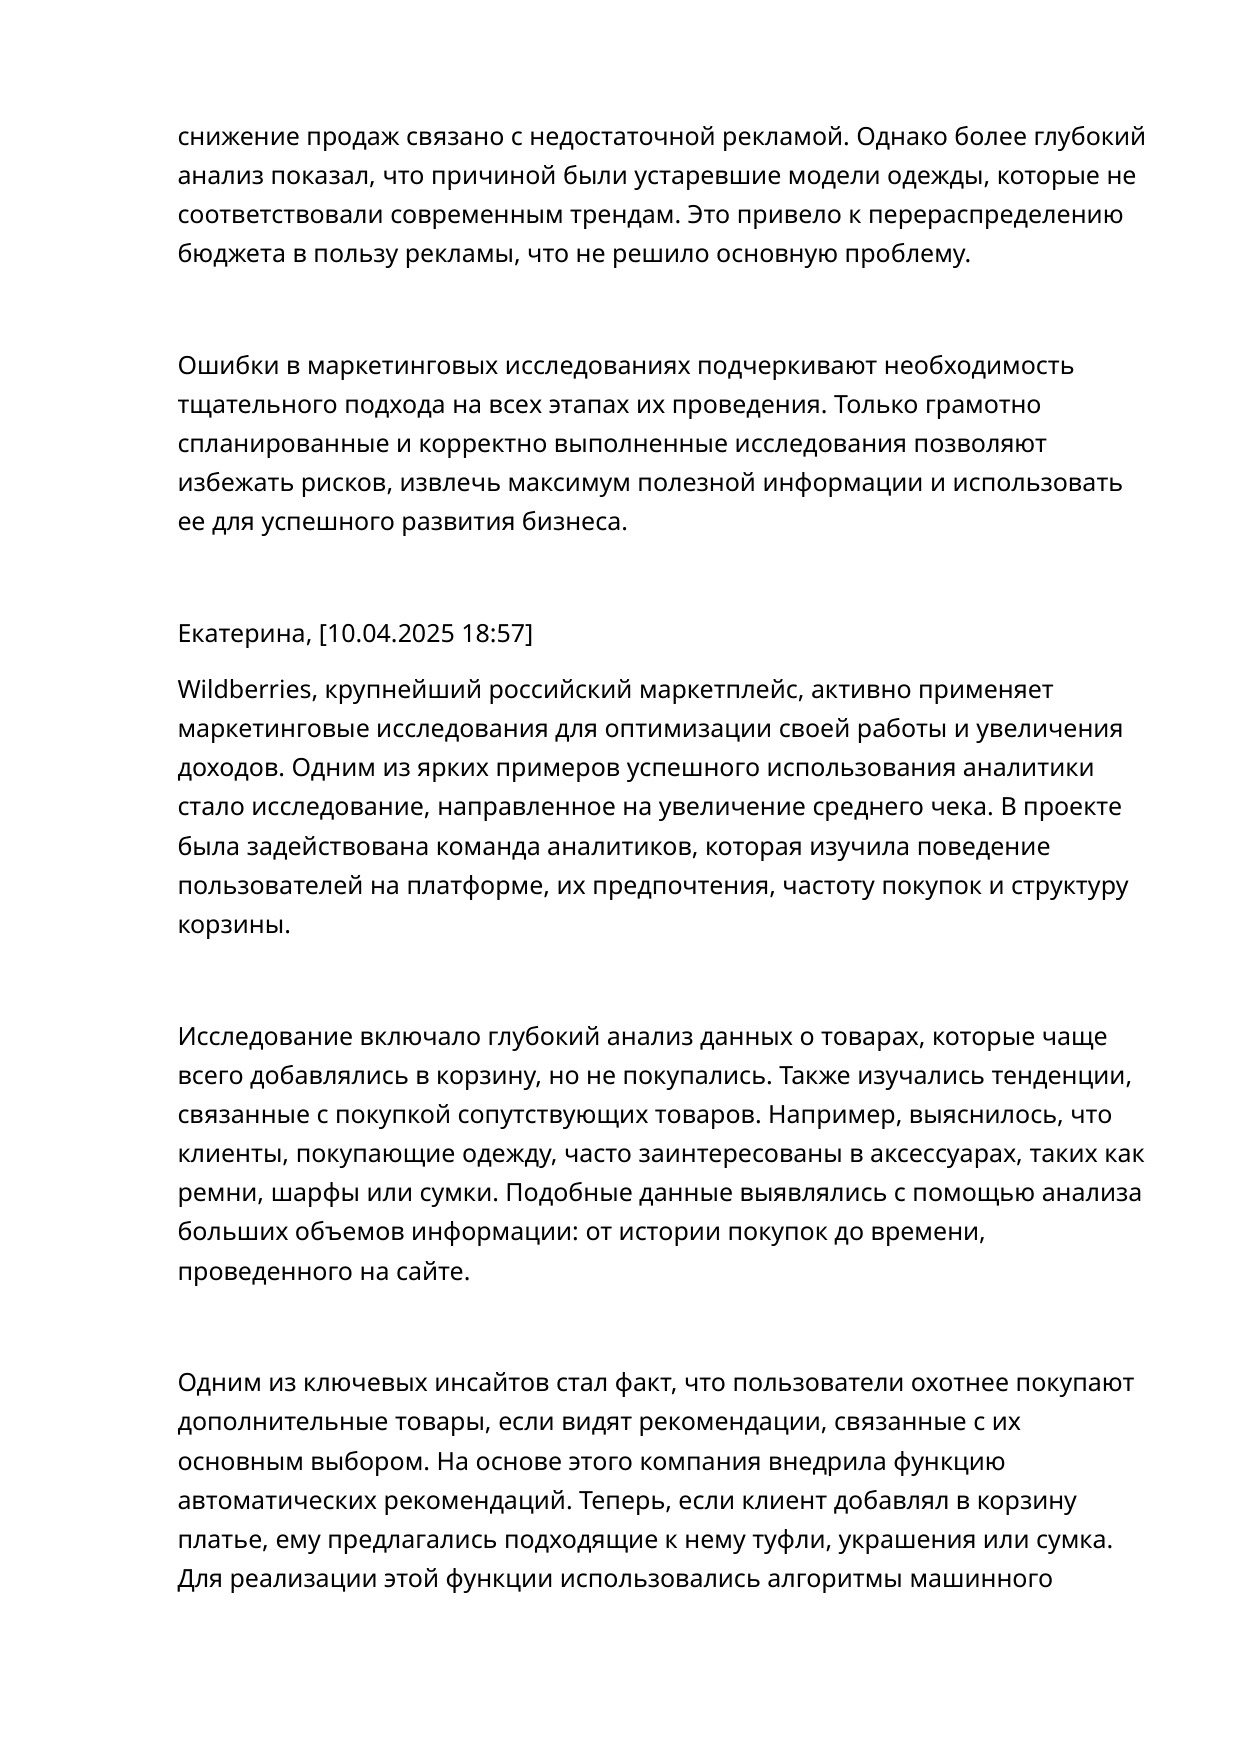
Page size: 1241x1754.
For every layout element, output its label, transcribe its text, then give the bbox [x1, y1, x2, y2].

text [177, 118, 1152, 270]
text Екатерина, [10.04.2025 18:57] [177, 616, 1152, 650]
text Wildberries, крупнейший российский маркетплейс, активно применяет маркетинговые исследования для оптимизации своей работы и увеличения доходов. Одним из ярких примеров успешного использования аналитики стало исследование, направленное на увеличение среднего чека. В проекте была задействована команда аналитиков, которая изучила поведение пользователей на платформе, их предпочтения, частоту покупок и структуру корзины. [177, 671, 1152, 941]
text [177, 1365, 1152, 1595]
text Исследование включало глубокий анализ данных о товарах, которые чаще всего добавлялись в корзину, но не покупались. Также изучались тенденции, связанные с покупкой сопутствующих товаров. Например, выяснилось, что клиенты, покупающие одежду, часто заинтересованы в аксессуарах, таких как ремни, шарфы или сумки. Подобные данные выявлялись с помощью анализа больших объемов информации: от истории покупок до времени, проведенного на сайте. [177, 1018, 1152, 1287]
text Ошибки в маркетинговых исследованиях подчеркивают необходимость тщательного подхода на всех этапах их проведения. Только грамотно спланированные и корректно выполненные исследования позволяют избежать рисков, извлечь максимум полезной информации и использовать ее для успешного развития бизнеса. [177, 347, 1152, 538]
